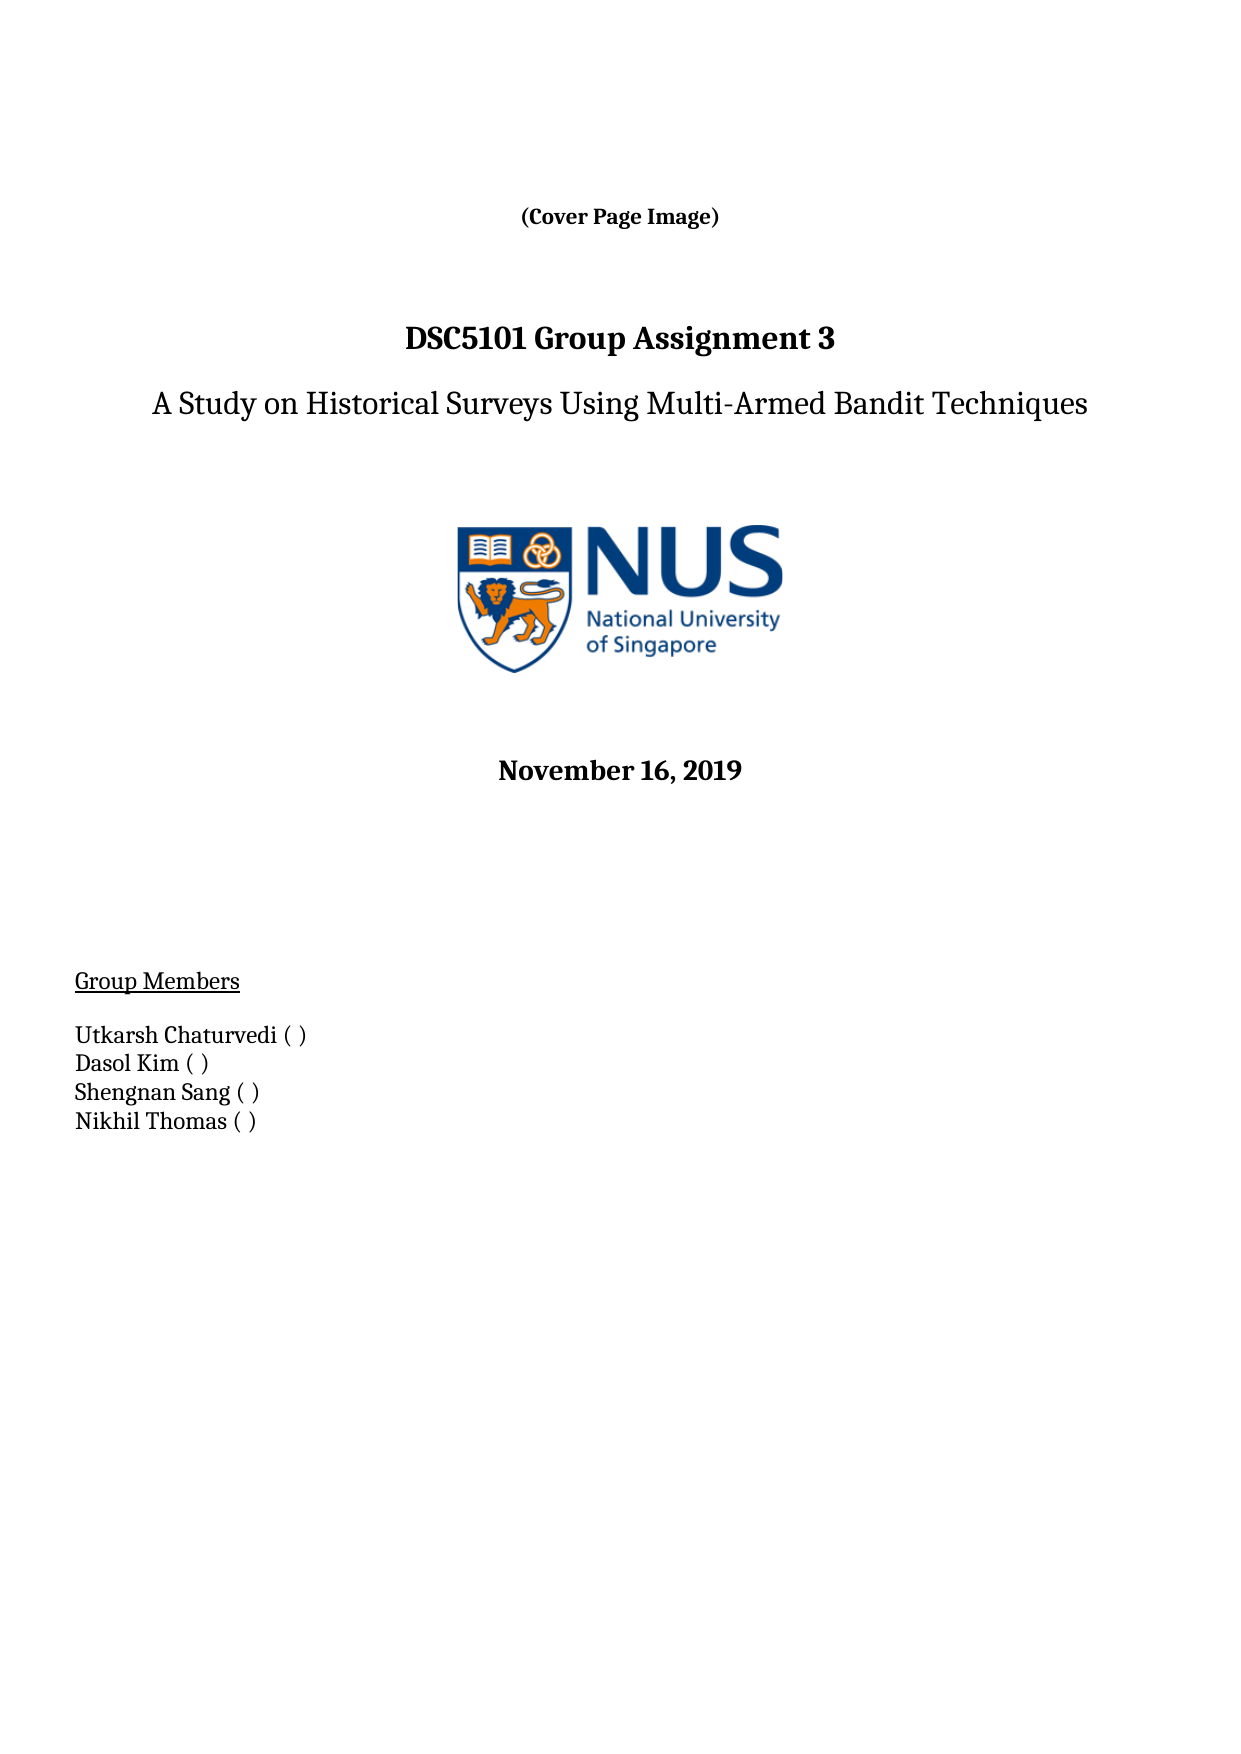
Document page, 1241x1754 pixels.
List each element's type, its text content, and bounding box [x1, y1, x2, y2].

text November 16, 2019 [75, 754, 1165, 788]
text Shengnan Sang ( ) [75, 1078, 1165, 1107]
picture [457, 525, 783, 673]
text Utkarsh Chaturvedi ( ) [75, 1021, 1165, 1049]
text A Study on Historical Surveys Using Multi-Armed Bandit Techniques [75, 384, 1165, 423]
text (Cover Page Image) [75, 203, 1165, 230]
text Group Members [75, 967, 1165, 995]
text Dasol Kim ( ) [75, 1049, 1165, 1078]
text Nikhil Thomas ( ) [75, 1107, 1165, 1136]
text DSC5101 Group Assignment 3 [75, 319, 1165, 358]
